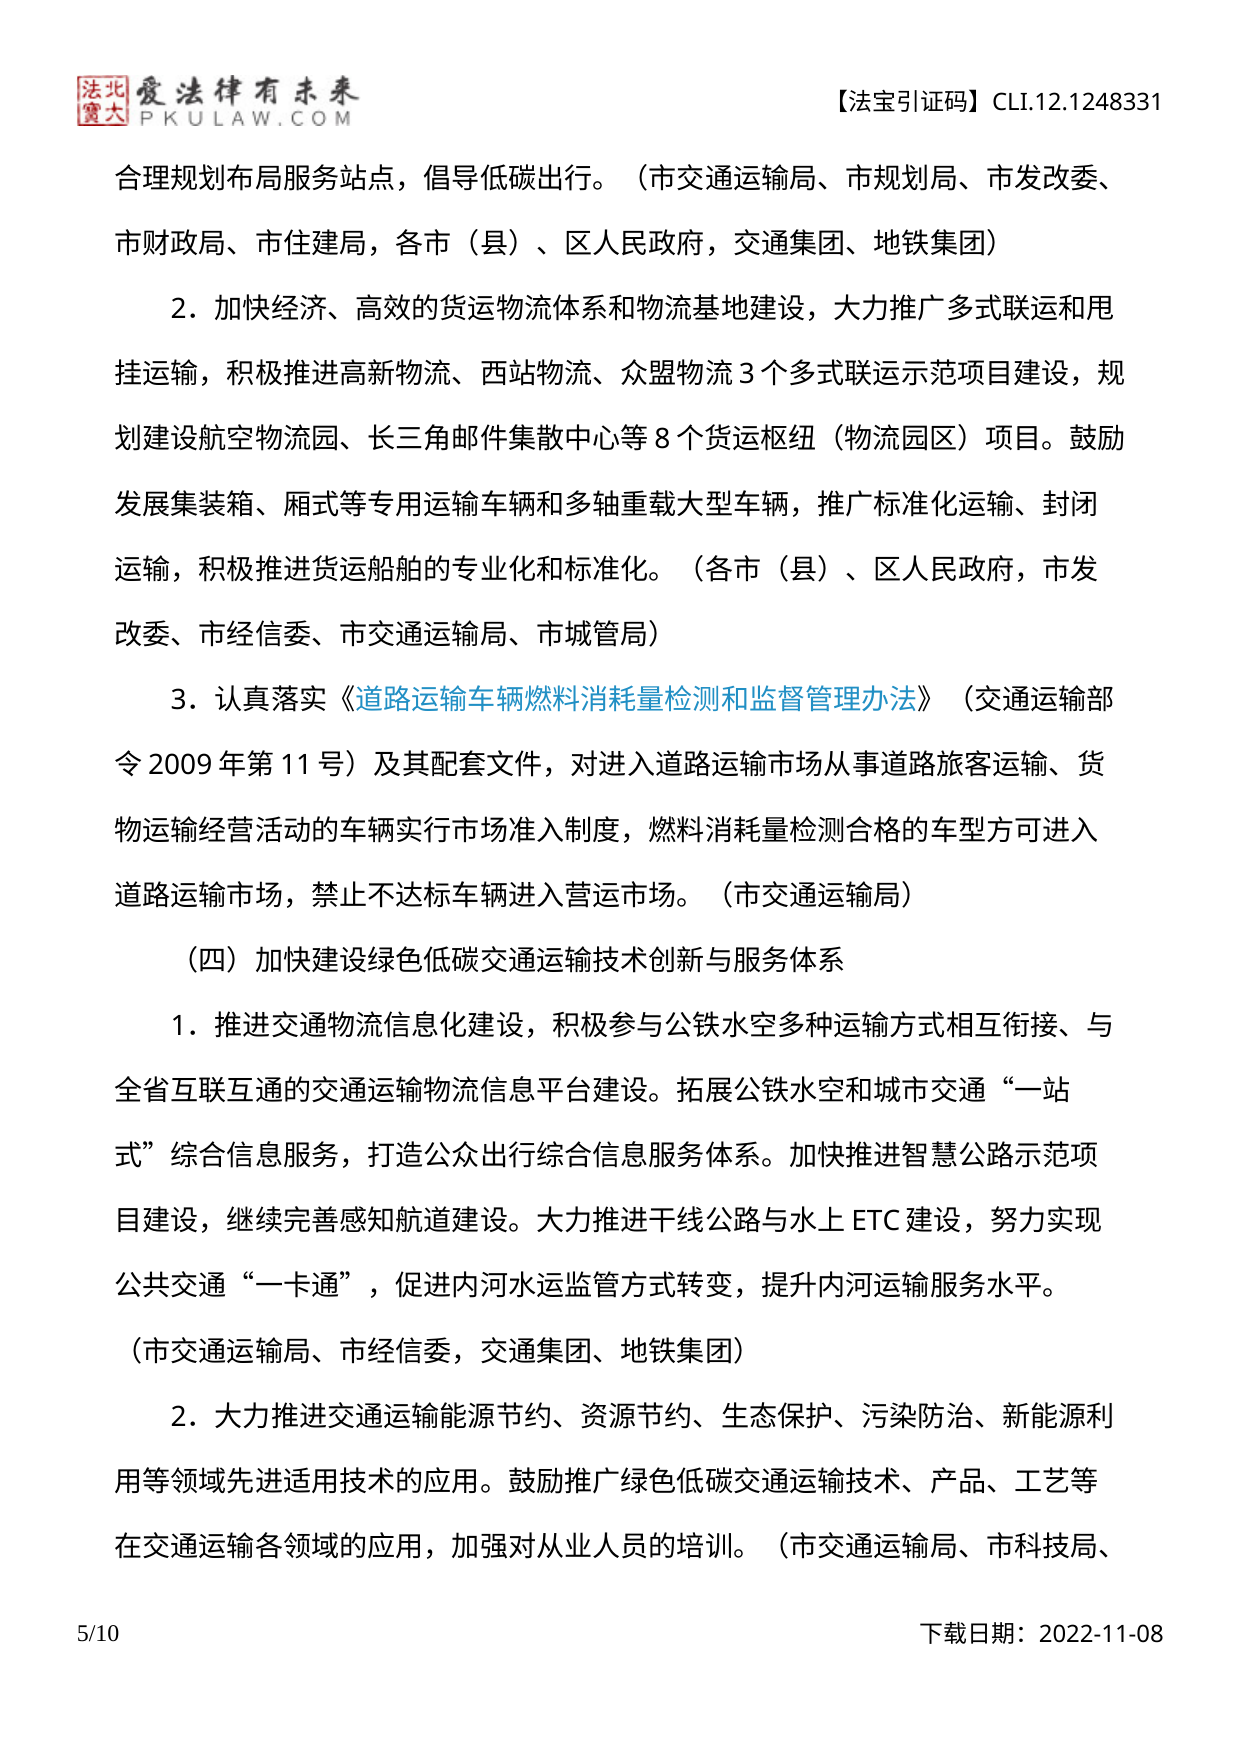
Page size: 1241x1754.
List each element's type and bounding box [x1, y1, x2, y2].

picture [76, 75, 361, 126]
text [114, 156, 1126, 1564]
